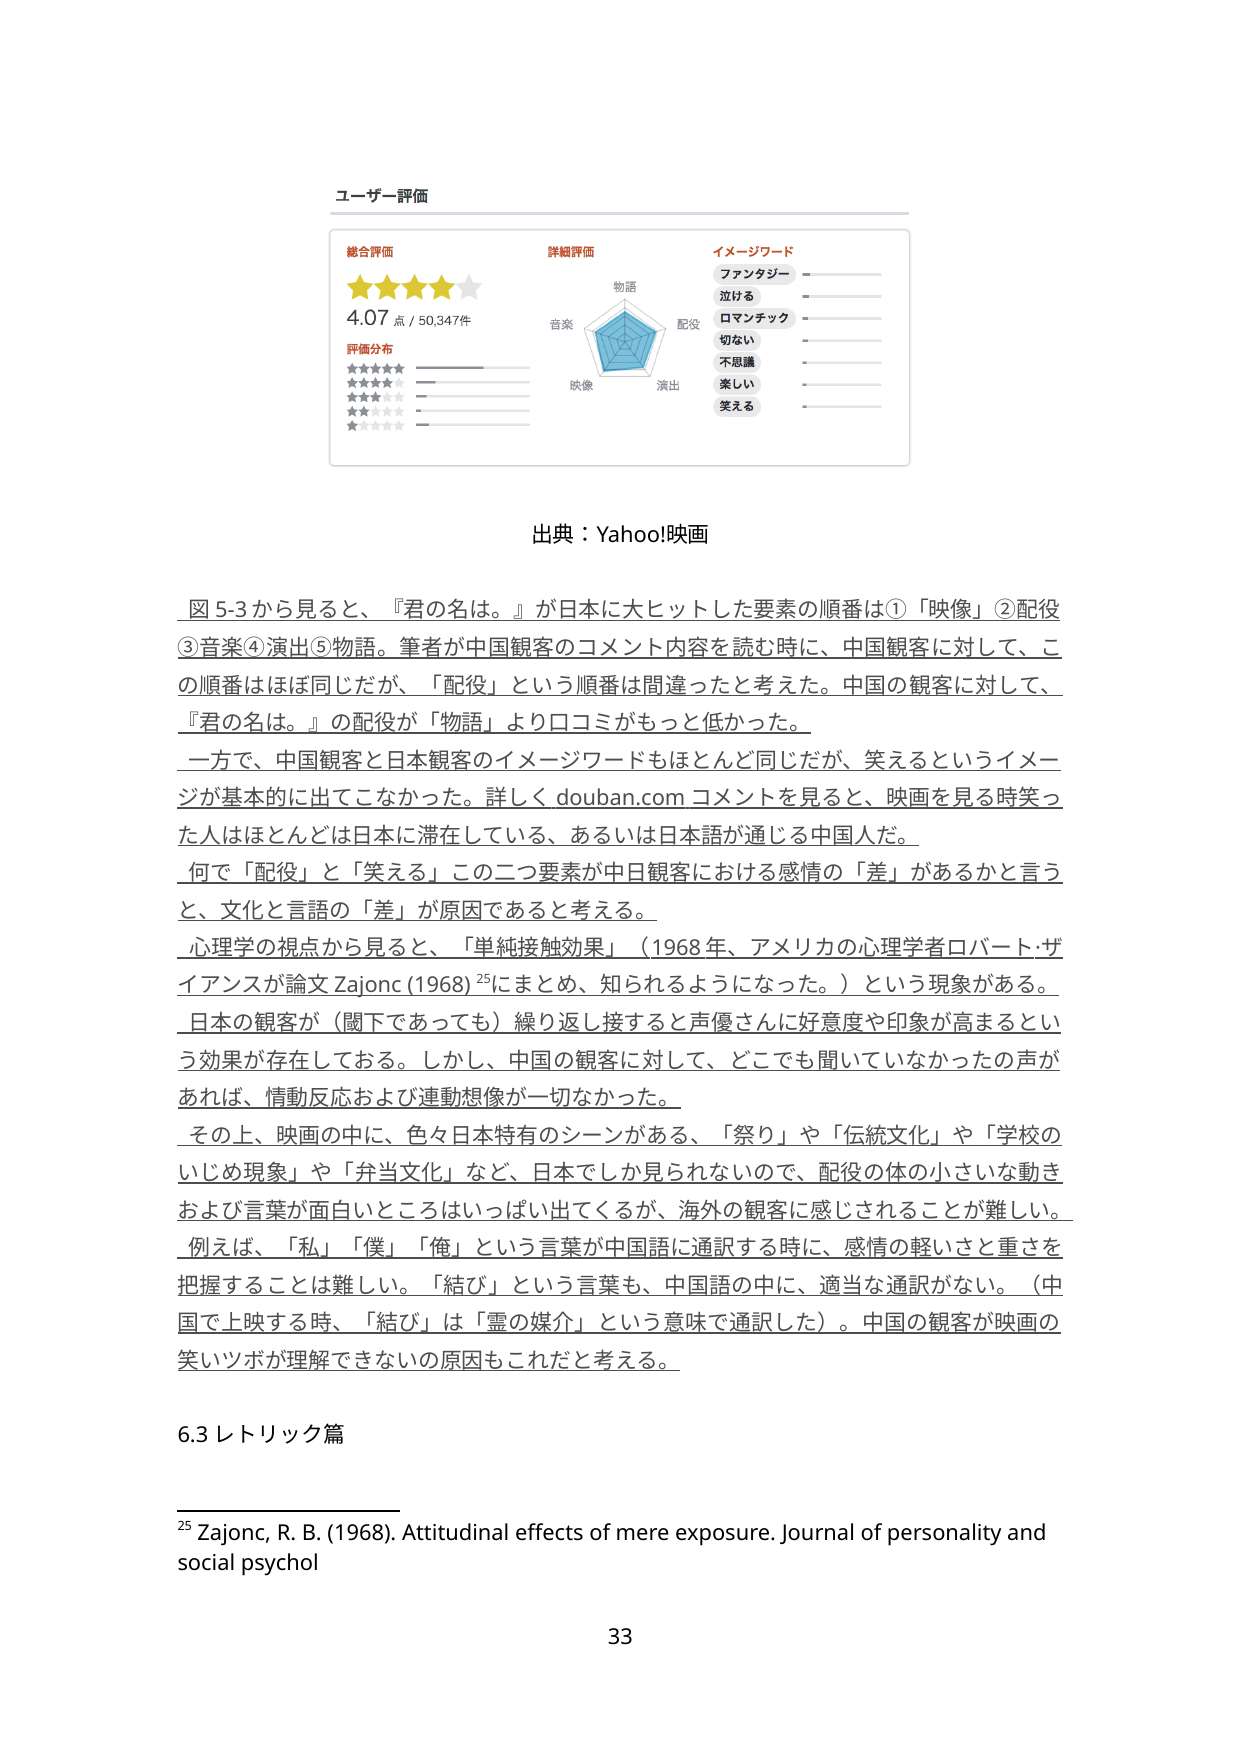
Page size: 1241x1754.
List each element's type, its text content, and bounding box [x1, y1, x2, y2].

text 例えば、「私」「僕」「俺」という言葉が中国語に通訳する時に、感情の軽いさと重さを把握することは難しい。「結び」という言葉も、中国語の中に、適当な通訳がない。（中国で上映する時、「結び」は「霊の媒介」という意味で通訳した）。中国の観客が映画の笑いツボが理解できないの原因もこれだと考える。 [177, 1296, 1063, 1377]
picture [325, 177, 915, 479]
text その上、映画の中に、色々日本特有のシーンがある、「祭り」や「伝統文化」や「学校のいじめ現象」や「弁当文化」など、日本でしか見られないので、配役の体の小さいな動きおよび言葉が面白いところはいっぱい出てくるが、海外の観客に感じされることが難しい。 [177, 1183, 1063, 1220]
text 一方で、中国観客と日本観客のイメージワードもほとんど同じだが、笑えるというイメージが基本的に出てこなかった。詳しくdouban.comコメントを見ると、映画を見る時笑った人はほとんどは日本に滞在している、あるいは日本語が通じる中国人だ。 [177, 740, 1063, 807]
text 例えば、「私」「僕」「俺」という言葉が中国語に通訳する時に、感情の軽いさと重さを把握することは難しい。「結び」という言葉も、中国語の中に、適当な通訳がない。（中国で上映する時、「結び」は「霊の媒介」という意味で通訳した）。中国の観客が映画の笑いツボが理解できないの原因もこれだと考える。 [177, 1259, 1063, 1295]
text 心理学の視点から見ると、「単純接触効果」（1968年、アメリカの心理学者ロバート·ザイアンスが論文 Zajonc (1968) にまとめ、知られるようになった。）という現象がある。 [177, 927, 1063, 1002]
text 図5-3から見ると、『君の名は。』が日本に大ヒットした要素の順番は①「映像」②配役③音楽④演出⑤物語。筆者が中国観客のコメント内容を読む時に、中国観客に対して、この順番はほぼ同じだが、「配役」という順番は間違ったと考えた。中国の観客に対して、『君の名は。』の配役が「物語」より口コミがもっと低かった。 [177, 590, 1063, 695]
text 図5-3から見ると、『君の名は。』が日本に大ヒットした要素の順番は①「映像」②配役③音楽④演出⑤物語。筆者が中国観客のコメント内容を読む時に、中国観客に対して、この順番はほぼ同じだが、「配役」という順番は間違ったと考えた。中国の観客に対して、『君の名は。』の配役が「物語」より口コミがもっと低かった。 [177, 696, 1063, 740]
text 例えば、「私」「僕」「俺」という言葉が中国語に通訳する時に、感情の軽いさと重さを把握することは難しい。「結び」という言葉も、中国語の中に、適当な通訳がない。（中国で上映する時、「結び」は「霊の媒介」という意味で通訳した）。中国の観客が映画の笑いツボが理解できないの原因もこれだと考える。 [177, 1227, 1063, 1257]
text 一方で、中国観客と日本観客のイメージワードもほとんど同じだが、笑えるというイメージが基本的に出てこなかった。詳しくdouban.comコメントを見ると、映画を見る時笑った人はほとんどは日本に滞在している、あるいは日本語が通じる中国人だ。 [177, 809, 1063, 852]
text 日本の観客が（閾下であっても）繰り返し接すると声優さんに好意度や印象が高まるという効果が存在しておる。しかし、中国の観客に対して、どこでも聞いていなかったの声があれば、情動反応および連動想像が一切なかった。 [177, 1002, 1063, 1115]
text 何で「配役」と「笑える」この二つ要素が中日観客における感情の「差」があるかと言うと、文化と言語の「差」が原因であると考える。 [177, 852, 1063, 882]
text 出典：Yahoo!映画 [177, 515, 1063, 552]
text その上、映画の中に、色々日本特有のシーンがある、「祭り」や「伝統文化」や「学校のいじめ現象」や「弁当文化」など、日本でしか見られないので、配役の体の小さいな動きおよび言葉が面白いところはいっぱい出てくるが、海外の観客に感じされることが難しい。 [177, 1115, 1063, 1182]
subtitle 6.3 レトリック篇 [177, 1415, 1063, 1452]
text 何で「配役」と「笑える」この二つ要素が中日観客における感情の「差」があるかと言うと、文化と言語の「差」が原因であると考える。 [177, 884, 1063, 927]
